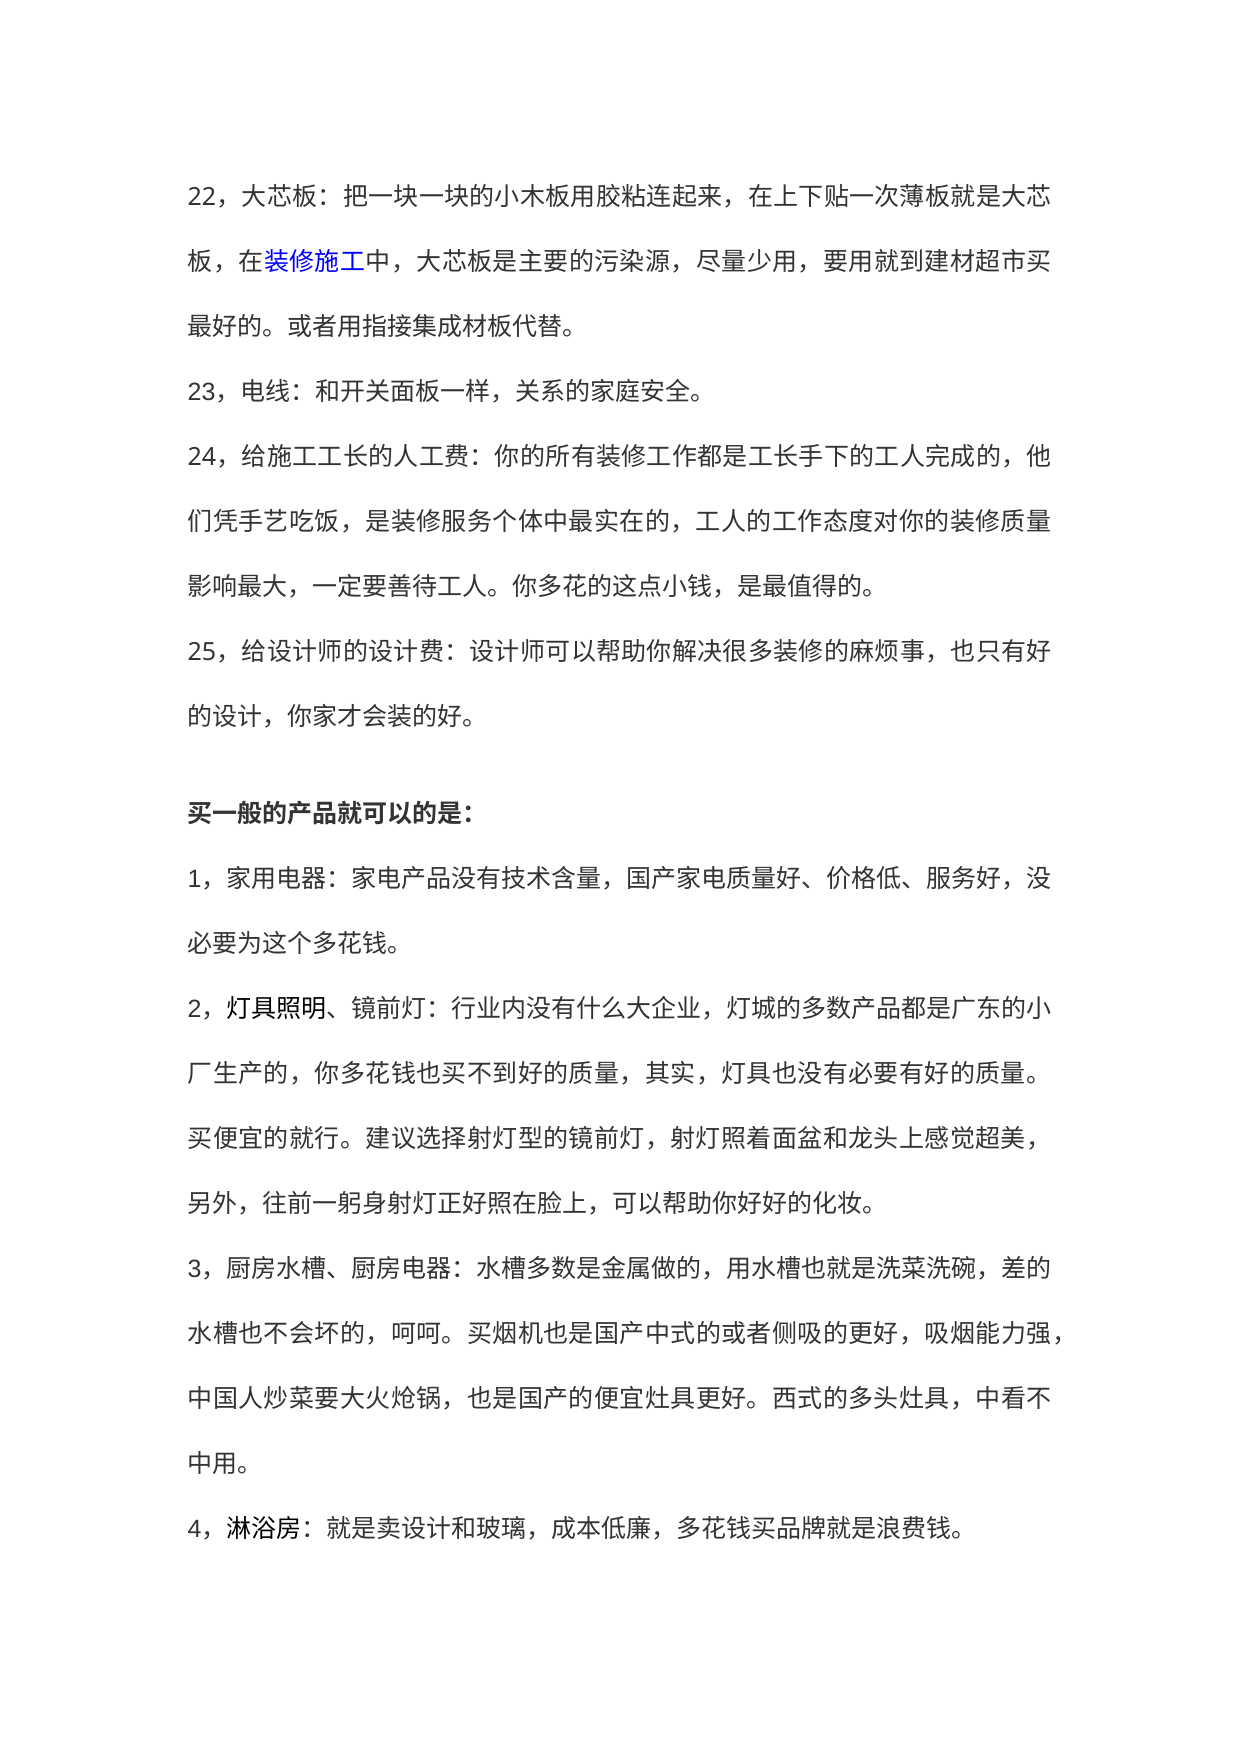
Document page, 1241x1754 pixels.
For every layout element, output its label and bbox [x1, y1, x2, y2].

text [187, 162, 1053, 1559]
